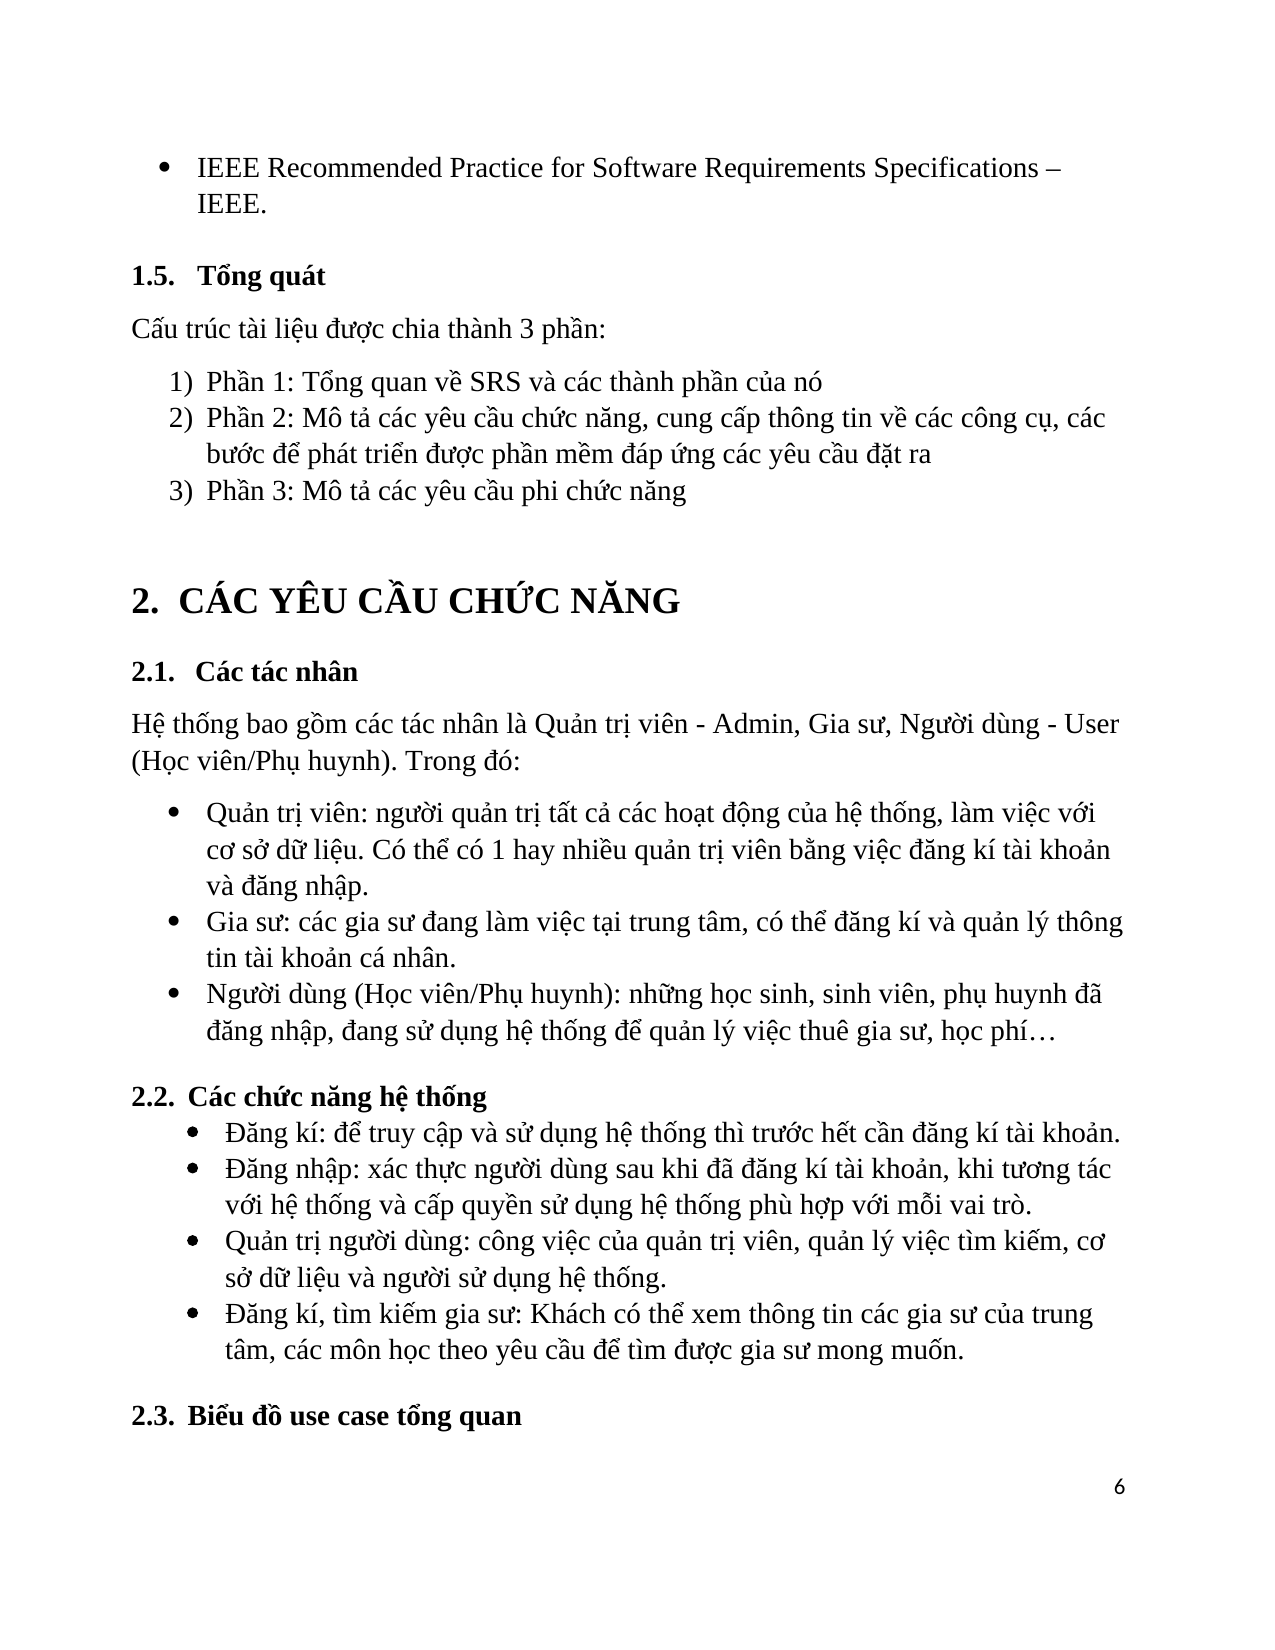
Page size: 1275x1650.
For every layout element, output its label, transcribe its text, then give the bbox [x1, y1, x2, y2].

list Đăng kí: để truy cập và sử dụng hệ thống thì trước hết cần đăng kí tài khoản. [187, 1115, 1125, 1148]
list IEEE Recommended Practice for Software Requirements Specifications – IEEE. [159, 150, 1125, 220]
list Các tác nhân [131, 654, 1125, 687]
text Cấu trúc tài liệu được chia thành 3 phần: [131, 311, 1125, 345]
list Tổng quát [131, 258, 1125, 292]
list Phần 1: Tổng quan về SRS và các thành phần của nó [169, 364, 1125, 398]
list Gia sư: các gia sư đang làm việc tại trung tâm, có thể đăng kí và quản lý thông tin tài khoản cá nhân. [169, 904, 1125, 974]
list Quản trị người dùng: công việc của quản trị viên, quản lý việc tìm kiếm, cơ sở dữ liệu và người sử dụng hệ thống. [187, 1223, 1125, 1293]
list Đăng nhập: xác thực người dùng sau khi đã đăng kí tài khoản, khi tương tác với hệ thống và cấp quyền sử dụng hệ thống phù hợp với mỗi vai trò. [187, 1151, 1125, 1221]
list CÁC YÊU CẦU CHỨC NĂNG [131, 578, 1125, 652]
list Phần 3: Mô tả các yêu cầu phi chức năng [169, 473, 1125, 506]
list Đăng kí, tìm kiếm gia sư: Khách có thể xem thông tin các gia sư của trung tâm, các môn học theo yêu cầu để tìm được gia sư mong muốn. [187, 1296, 1125, 1396]
text Hệ thống bao gồm các tác nhân là Quản trị viên - Admin, Gia sư, Người dùng - User (Học viên/Phụ huynh). Trong đó: [131, 707, 1125, 776]
list Biểu đồ use case tổng quan [131, 1398, 1125, 1432]
list Các chức năng hệ thống [131, 1079, 1125, 1112]
list Quản trị viên: người quản trị tất cả các hoạt động của hệ thống, làm việc với cơ sở dữ liệu. Có thể có 1 hay nhiều quản trị viên bằng việc đăng kí tài khoản và đăng nhập. [169, 796, 1125, 901]
list Người dùng (Học viên/Phụ huynh): những học sinh, sinh viên, phụ huynh đã đăng nhập, đang sử dụng hệ thống để quản lý việc thuê gia sư, học phí… [169, 976, 1125, 1076]
list Phần 2: Mô tả các yêu cầu chức năng, cung cấp thông tin về các công cụ, các bước để phát triển được phần mềm đáp ứng các yêu cầu đặt ra [169, 400, 1125, 470]
